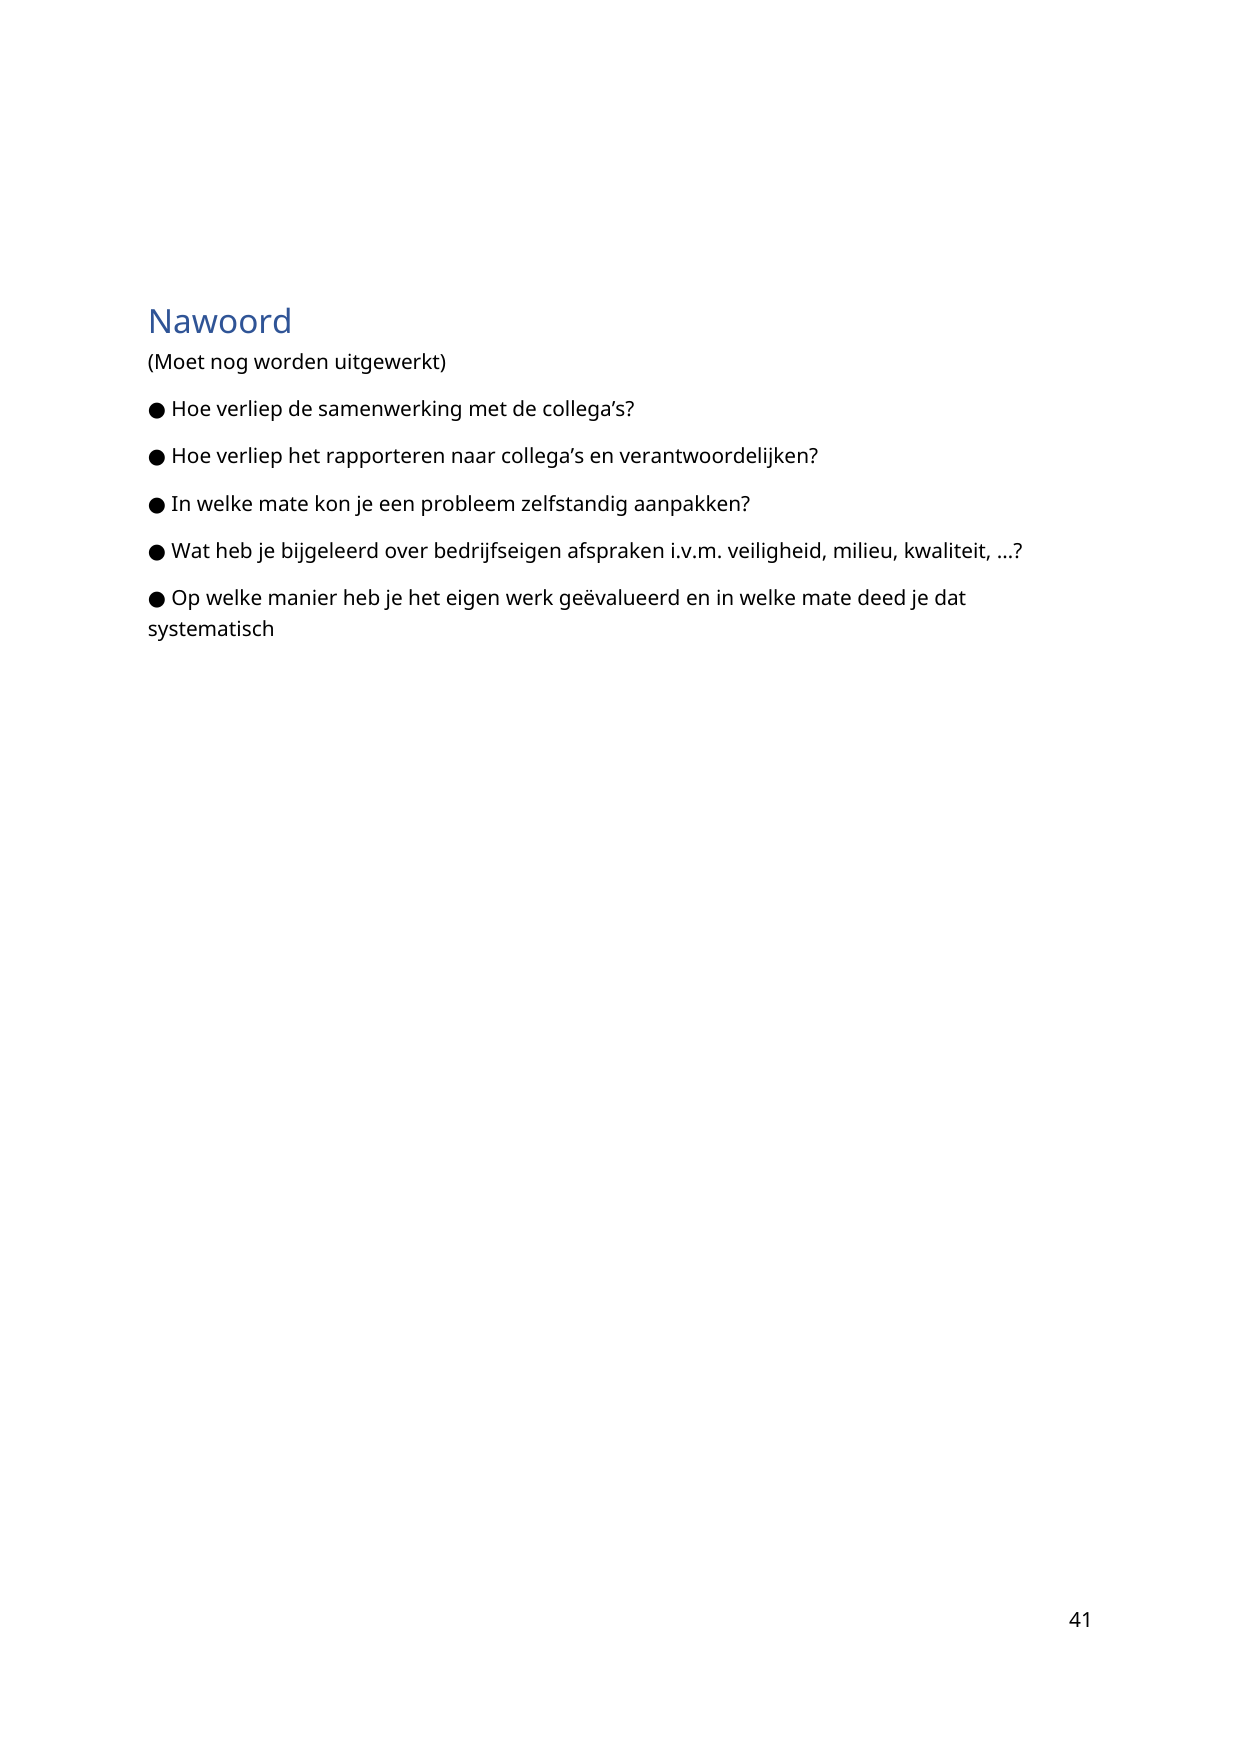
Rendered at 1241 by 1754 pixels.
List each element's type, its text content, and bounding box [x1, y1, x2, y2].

text (Moet nog worden uitgewerkt) [148, 347, 1093, 375]
text ● Op welke manier heb je het eigen werk geëvalueerd en in welke mate deed je dat systematisch [148, 583, 1093, 642]
text ● Hoe verliep het rapporteren naar collega’s en verantwoordelijken? [148, 441, 1093, 470]
text ● In welke mate kon je een probleem zelfstandig aanpakken? [148, 489, 1093, 517]
subtitle Nawoord [148, 298, 1093, 343]
text ● Hoe verliep de samenwerking met de collega’s? [148, 394, 1093, 422]
text ● Wat heb je bijgeleerd over bedrijfseigen afspraken i.v.m. veiligheid, milieu, kwaliteit, …? [148, 536, 1093, 564]
